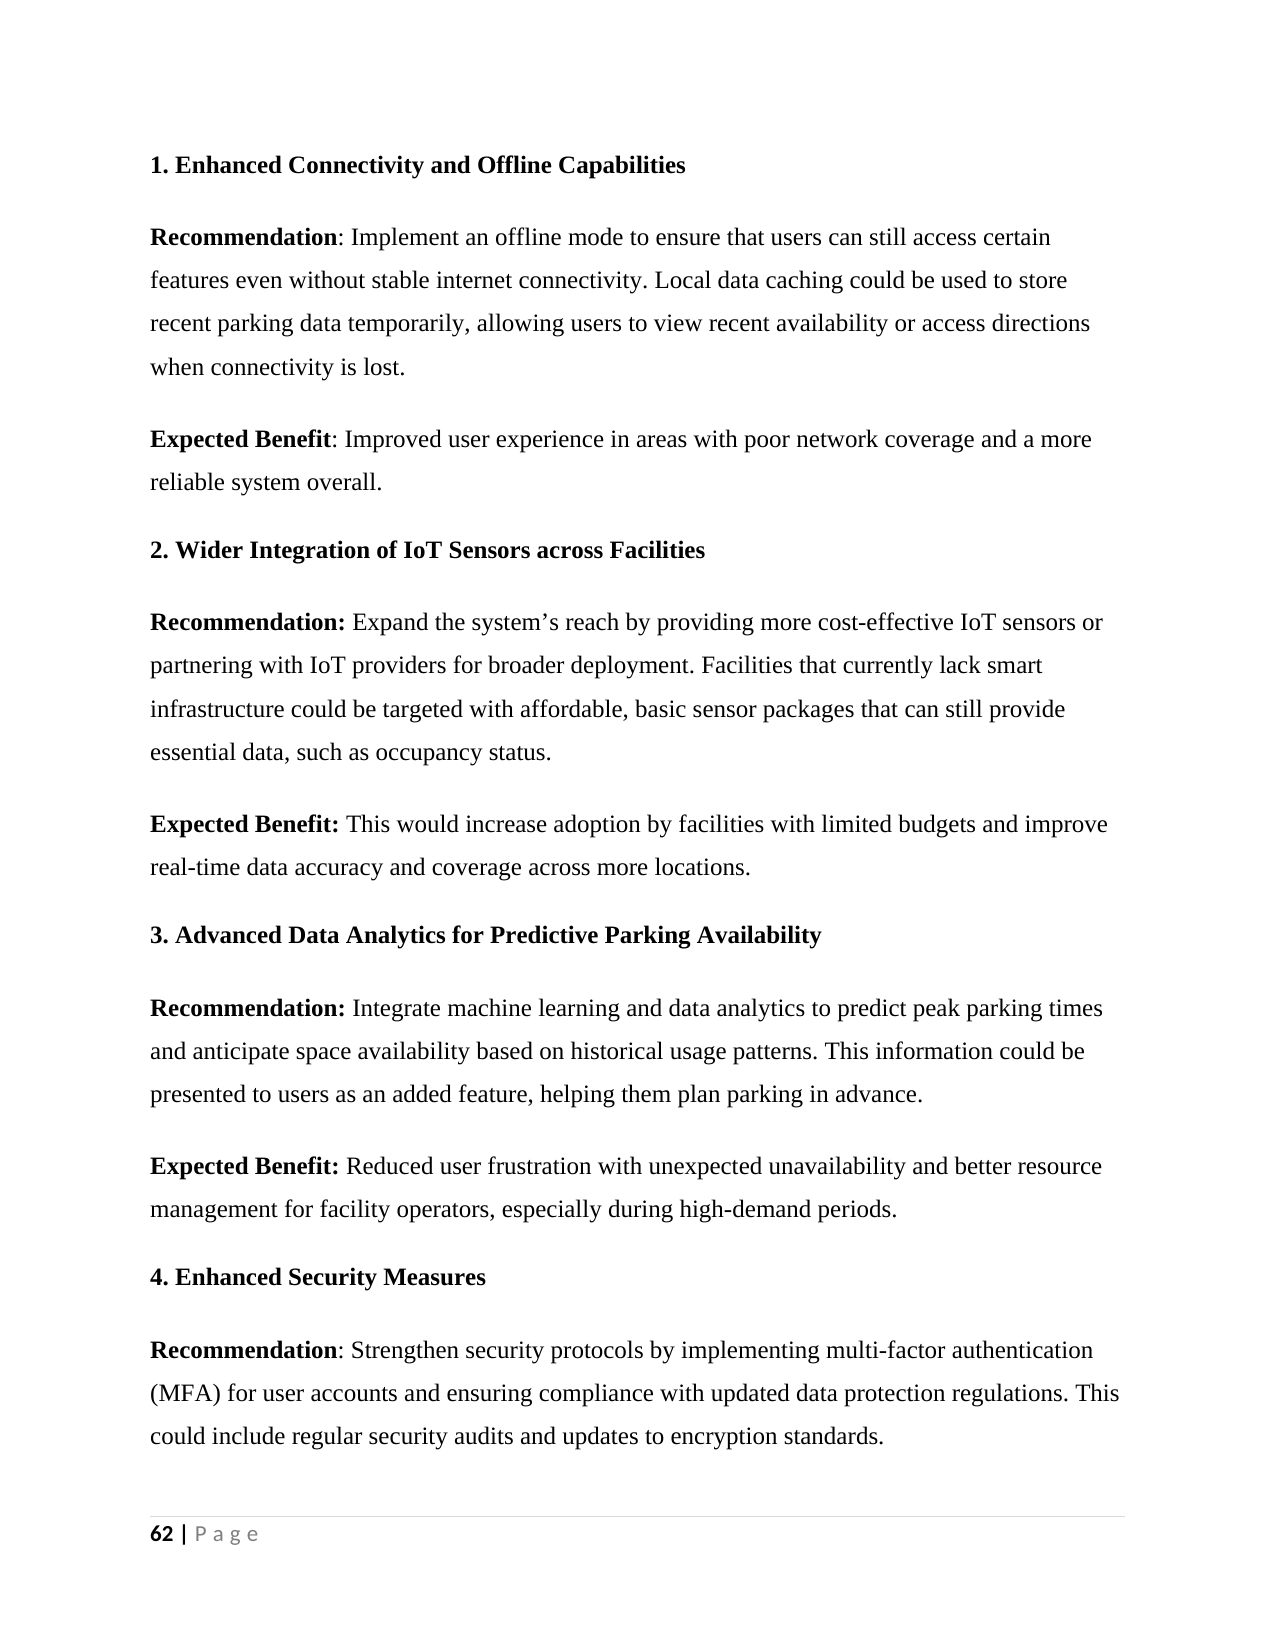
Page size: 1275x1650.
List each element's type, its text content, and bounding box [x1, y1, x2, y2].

text Recommendation: Expand the system’s reach by providing more cost-effective IoT sensors or partnering with IoT providers for broader deployment. Facilities that currently lack smart infrastructure could be targeted with affordable, basic sensor packages that can still provide essential data, such as occupancy status. [150, 607, 1125, 766]
text 4. Enhanced Security Measures [150, 1262, 1125, 1291]
text 2. Wider Integration of IoT Sensors across Facilities [150, 535, 1125, 564]
text Recommendation: Integrate machine learning and data analytics to predict peak parking times and anticipate space availability based on historical usage patterns. This information could be presented to users as an added feature, helping them plan parking in advance. [150, 993, 1125, 1108]
text Recommendation: Implement an offline mode to ensure that users can still access certain features even without stable internet connectivity. Local data caching could be used to store recent parking data temporarily, allowing users to view recent availability or access directions when connectivity is lost. [150, 222, 1125, 380]
text Recommendation: Strengthen security protocols by implementing multi-factor authentication (MFA) for user accounts and ensuring compliance with updated data protection regulations. This could include regular security audits and updates to encryption standards. [150, 1335, 1125, 1450]
text Expected Benefit: Reduced user frustration with unexpected unavailability and better resource management for facility operators, especially during high-demand periods. [150, 1151, 1125, 1223]
text Expected Benefit: This would increase adoption by facilities with limited budgets and improve real-time data accuracy and coverage across more locations. [150, 809, 1125, 881]
text 1. Enhanced Connectivity and Offline Capabilities [150, 150, 1125, 179]
text Expected Benefit: Improved user experience in areas with poor network coverage and a more reliable system overall. [150, 424, 1125, 496]
text 3. Advanced Data Analytics for Predictive Parking Availability [150, 920, 1125, 949]
